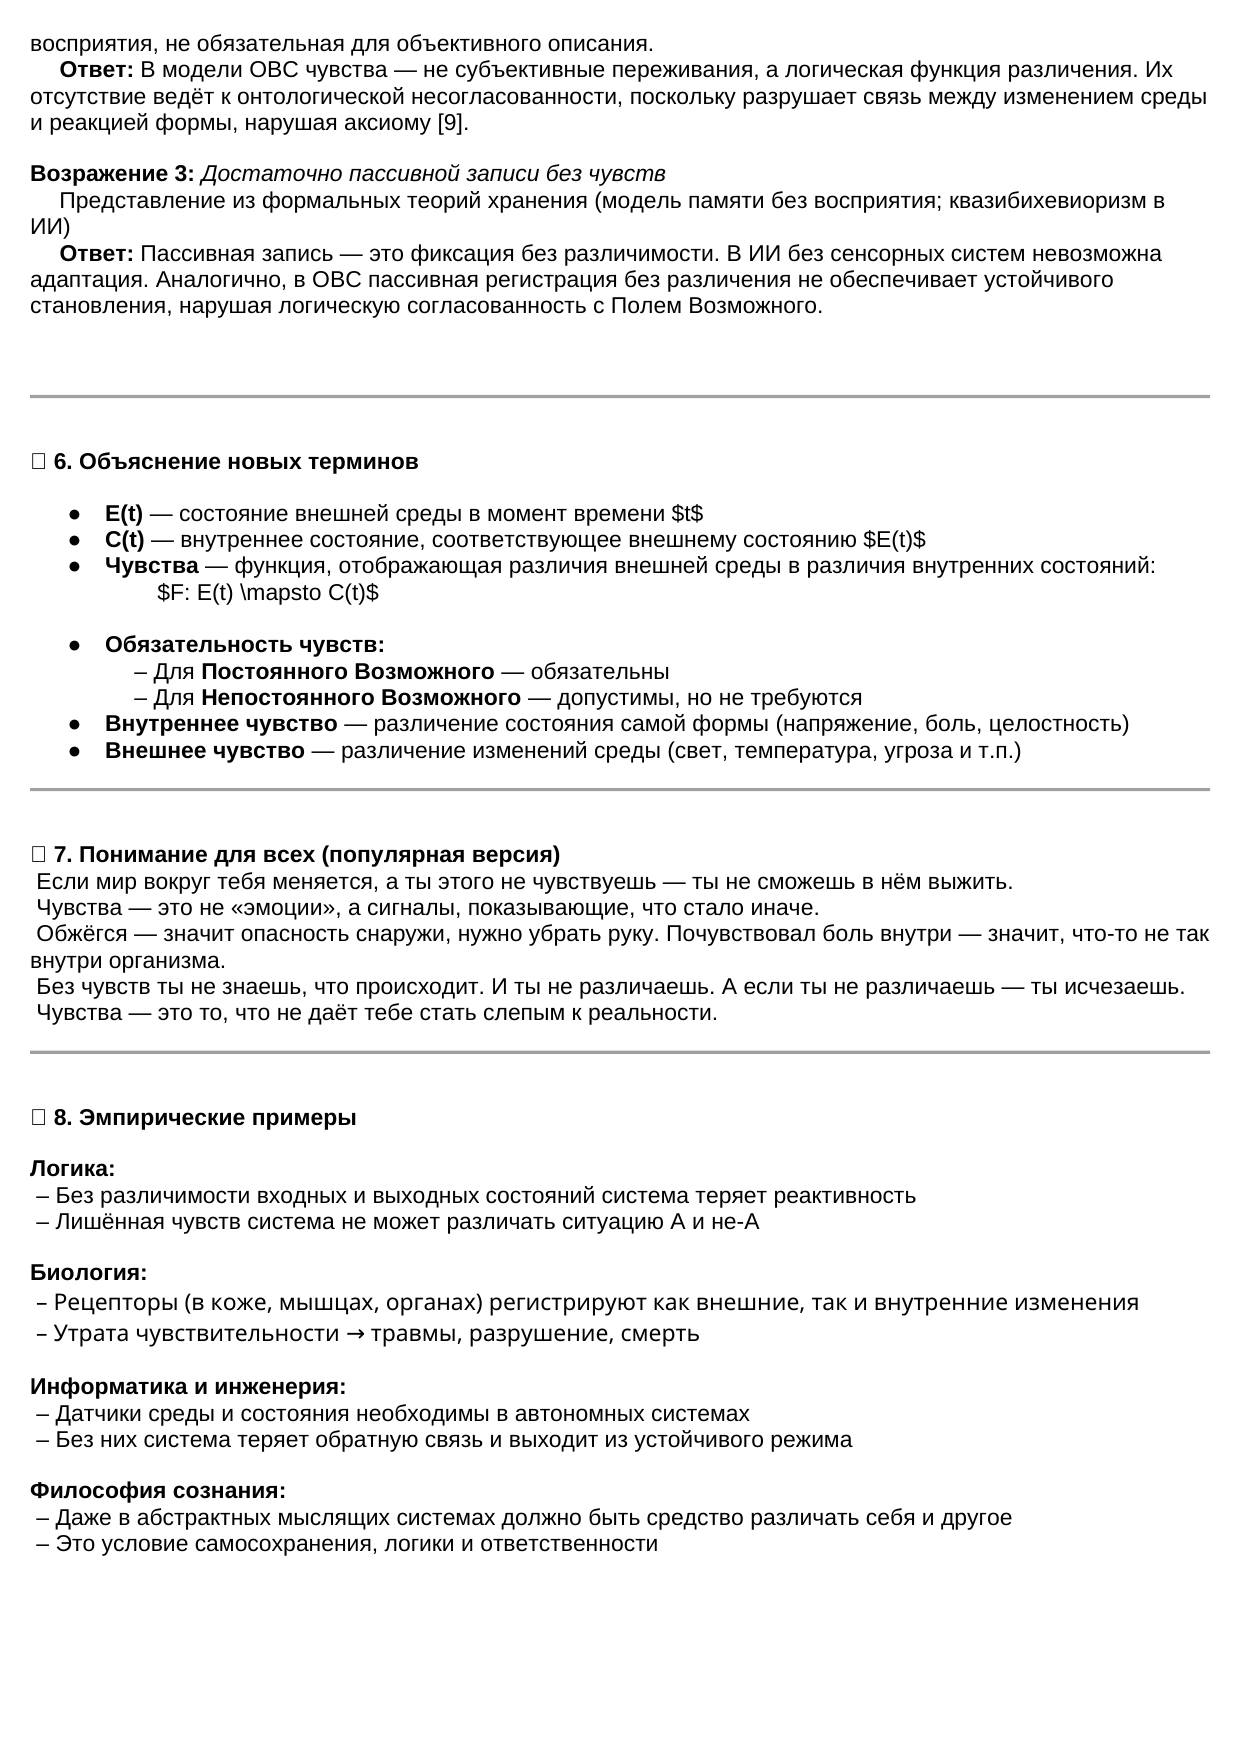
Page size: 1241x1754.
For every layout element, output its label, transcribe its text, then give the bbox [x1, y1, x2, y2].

list Внутреннее чувство — различение состояния самой формы (напряжение, боль, целостность) [67, 710, 1210, 737]
list C(t) — внутреннее состояние, соответствующее внешнему состоянию $E(t)$ [67, 526, 1210, 552]
list Внешнее чувство — различение изменений среды (свет, температура, угроза и т.п.) [67, 737, 1210, 763]
text 🔹 6. Объяснение новых терминов [30, 448, 1210, 474]
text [30, 30, 1210, 135]
text Биология: – Рецепторы (в коже, мышцах, органах) регистрируют как внешние, так и внутренние изменения – Утрата чувствительности → травмы, разрушение, смерть [30, 1259, 1210, 1348]
text Философия сознания: – Даже в абстрактных мыслящих системах должно быть средство различать себя и другое – Это условие самосохранения, логики и ответственности [30, 1477, 1210, 1556]
list Обязательность чувств: – Для Постоянного Возможного — обязательны – Для Непостоянного Возможного — допустимы, но не требуются [67, 631, 1210, 710]
list Чувства — функция, отображающая различия внешней среды в различия внутренних состояний: $F: E(t) \mapsto C(t)$ [67, 552, 1210, 631]
list E(t) — состояние внешней среды в момент времени $t$ [67, 499, 1210, 526]
text Информатика и инженерия: – Датчики среды и состояния необходимы в автономных системах – Без них система теряет обратную связь и выходит из устойчивого режима [30, 1373, 1210, 1452]
text Возражение 3: Достаточно пассивной записи без чувств Представление из формальных теорий хранения (модель памяти без восприятия; квазибихевиоризм в ИИ) Ответ: Пассивная запись — это фиксация без различимости. В ИИ без сенсорных систем невозможна адаптация. Аналогично, в ОВС пассивная регистрация без различения не обеспечивает устойчивого становления, нарушая логическую согласованность с Полем Возможного. [30, 160, 1210, 318]
text 🔹 8. Эмпирические примеры [30, 1104, 1210, 1130]
text 🔹 7. Понимание для всех (популярная версия) Если мир вокруг тебя меняется, а ты этого не чувствуешь — ты не сможешь в нём выжить. Чувства — это не «эмоции», а сигналы, показывающие, что стало иначе. Обжёгся — значит опасность снаружи, нужно убрать руку. Почувствовал боль внутри — значит, что-то не так внутри организма. Без чувств ты не знаешь, что происходит. И ты не различаешь. А если ты не различаешь — ты исчезаешь. Чувства — это то, что не даёт тебе стать слепым к реальности. [30, 841, 1210, 1026]
text Логика: – Без различимости входных и выходных состояний система теряет реактивность – Лишённая чувств система не может различать ситуацию A и не-A [30, 1155, 1210, 1234]
